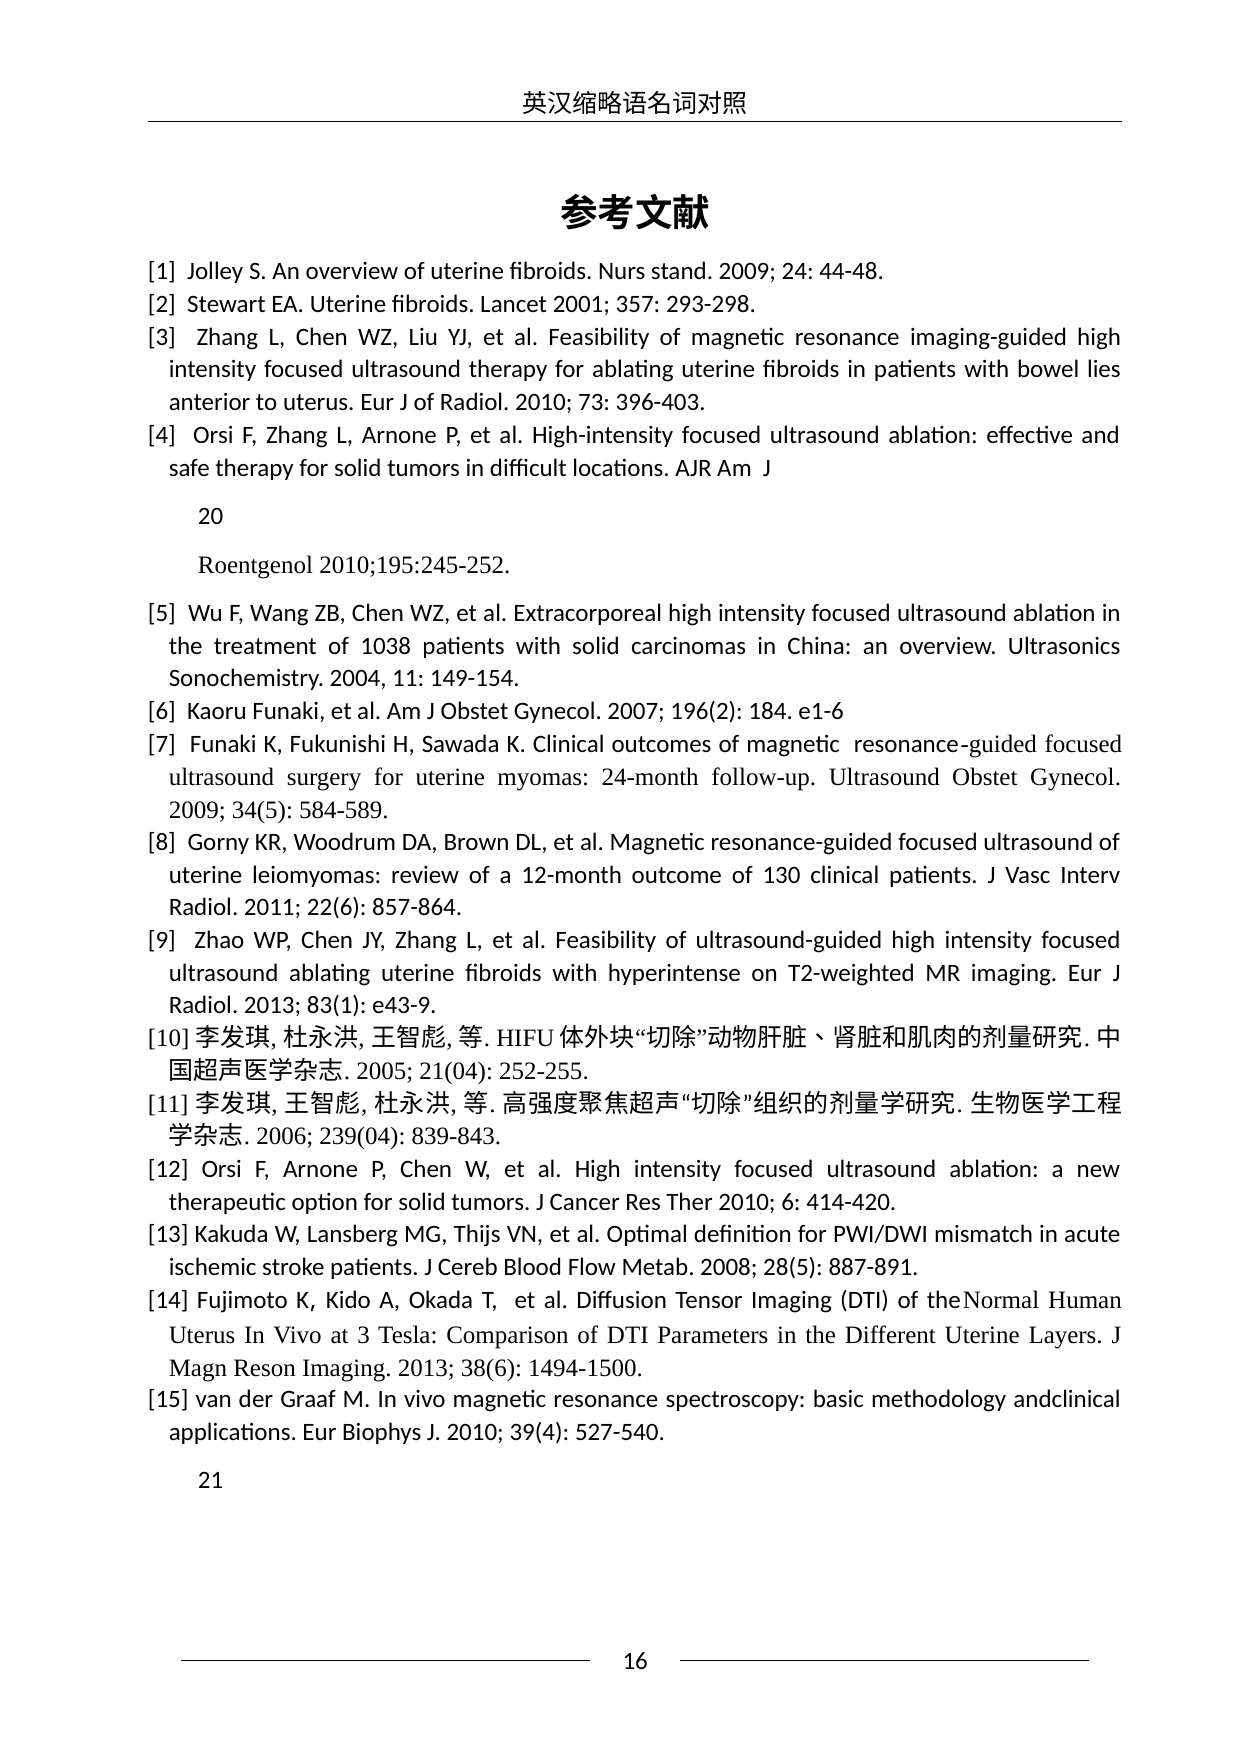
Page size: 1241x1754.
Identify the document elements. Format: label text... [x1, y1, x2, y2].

text [5] Wu F, Wang ZB, Chen WZ, et al. Extracorporeal high intensity focused ultrasound ablation in the treatment of 1038 patients with solid carcinomas in China: an overview. Ultrasonics Sonochemistry. 2004, 11: 149-154. [148, 595, 1122, 693]
text [15] van der Graaf M. In vivo magnetic resonance spectroscopy: basic methodology andclinical applications. Eur Biophys J. 2010; 39(4): 527-540. [148, 1381, 1122, 1447]
text [13] Kakuda W, Lansberg MG, Thijs VN, et al. Optimal definition for PWI/DWI mismatch in acute ischemic stroke patients. J Cereb Blood Flow Metab. 2008; 28(5): 887-891. [148, 1216, 1122, 1282]
text [1] Jolley S. An overview of uterine fibroids. Nurs stand. 2009; 24: 44-48. [148, 253, 1122, 286]
text [12] Orsi F, Arnone P, Chen W, et al. High intensity focused ultrasound ablation: a new therapeutic option for solid tumors. J Cancer Res Ther 2010; 6: 414-420. [148, 1151, 1122, 1216]
text 参考文献 [148, 185, 1122, 237]
text [6] Kaoru Funaki, et al. Am J Obstet Gynecol. 2007; 196(2): 184. e1-6 [148, 693, 1122, 726]
text 20 [148, 482, 1122, 531]
text Roentgenol 2010;195:245-252. [148, 531, 1122, 579]
text [7] Funaki K, Fukunishi H, Sawada K. Clinical outcomes of magnetic resonance-guided focused ultrasound surgery for uterine myomas: 24-month follow-up. Ultrasound Obstet Gynecol. 2009; 34(5): 584-589. [148, 726, 1122, 824]
text [3] Zhang L, Chen WZ, Liu YJ, et al. Feasibility of magnetic resonance imaging-guided high intensity focused ultrasound therapy for ablating uterine fibroids in patients with bowel lies anterior to uterus. Eur J of Radiol. 2010; 73: 396-403. [148, 319, 1122, 417]
text [8] Gorny KR, Woodrum DA, Brown DL, et al. Magnetic resonance-guided focused ultrasound of uterine leiomyomas: review of a 12-month outcome of 130 clinical patients. J Vasc Interv Radiol. 2011; 22(6): 857-864. [148, 824, 1122, 922]
text [11] 李发琪, 王智彪, 杜永洪, 等. 高强度聚焦超声“切除”组织的剂量学研究. 生物医学工程学杂志. 2006; 239(04): 839-843. [148, 1086, 1122, 1151]
text [2] Stewart EA. Uterine fibroids. Lancet 2001; 357: 293-298. [148, 286, 1122, 319]
text [9] Zhao WP, Chen JY, Zhang L, et al. Feasibility of ultrasound-guided high intensity focused ultrasound ablating uterine fibroids with hyperintense on T2-weighted MR imaging. Eur J Radiol. 2013; 83(1): e43-9. [148, 922, 1122, 1020]
text [14] Fujimoto K, Kido A, Okada T, et al. Diffusion Tensor Imaging (DTI) of theNormal Human Uterus In Vivo at 3 Tesla: Comparison of DTI Parameters in the Different Uterine Layers. J Magn Reson Imaging. 2013; 38(6): 1494-1500. [148, 1282, 1122, 1381]
text [10] 李发琪, 杜永洪, 王智彪, 等. HIFU体外块“切除”动物肝脏、肾脏和肌肉的剂量研究. 中国超声医学杂志. 2005; 21(04): 252-255. [148, 1020, 1122, 1086]
text 21 [148, 1447, 1122, 1495]
text [4] Orsi F, Zhang L, Arnone P, et al. High-intensity focused ultrasound ablation: effective and safe therapy for solid tumors in difficult locations. AJR Am J [148, 417, 1122, 482]
